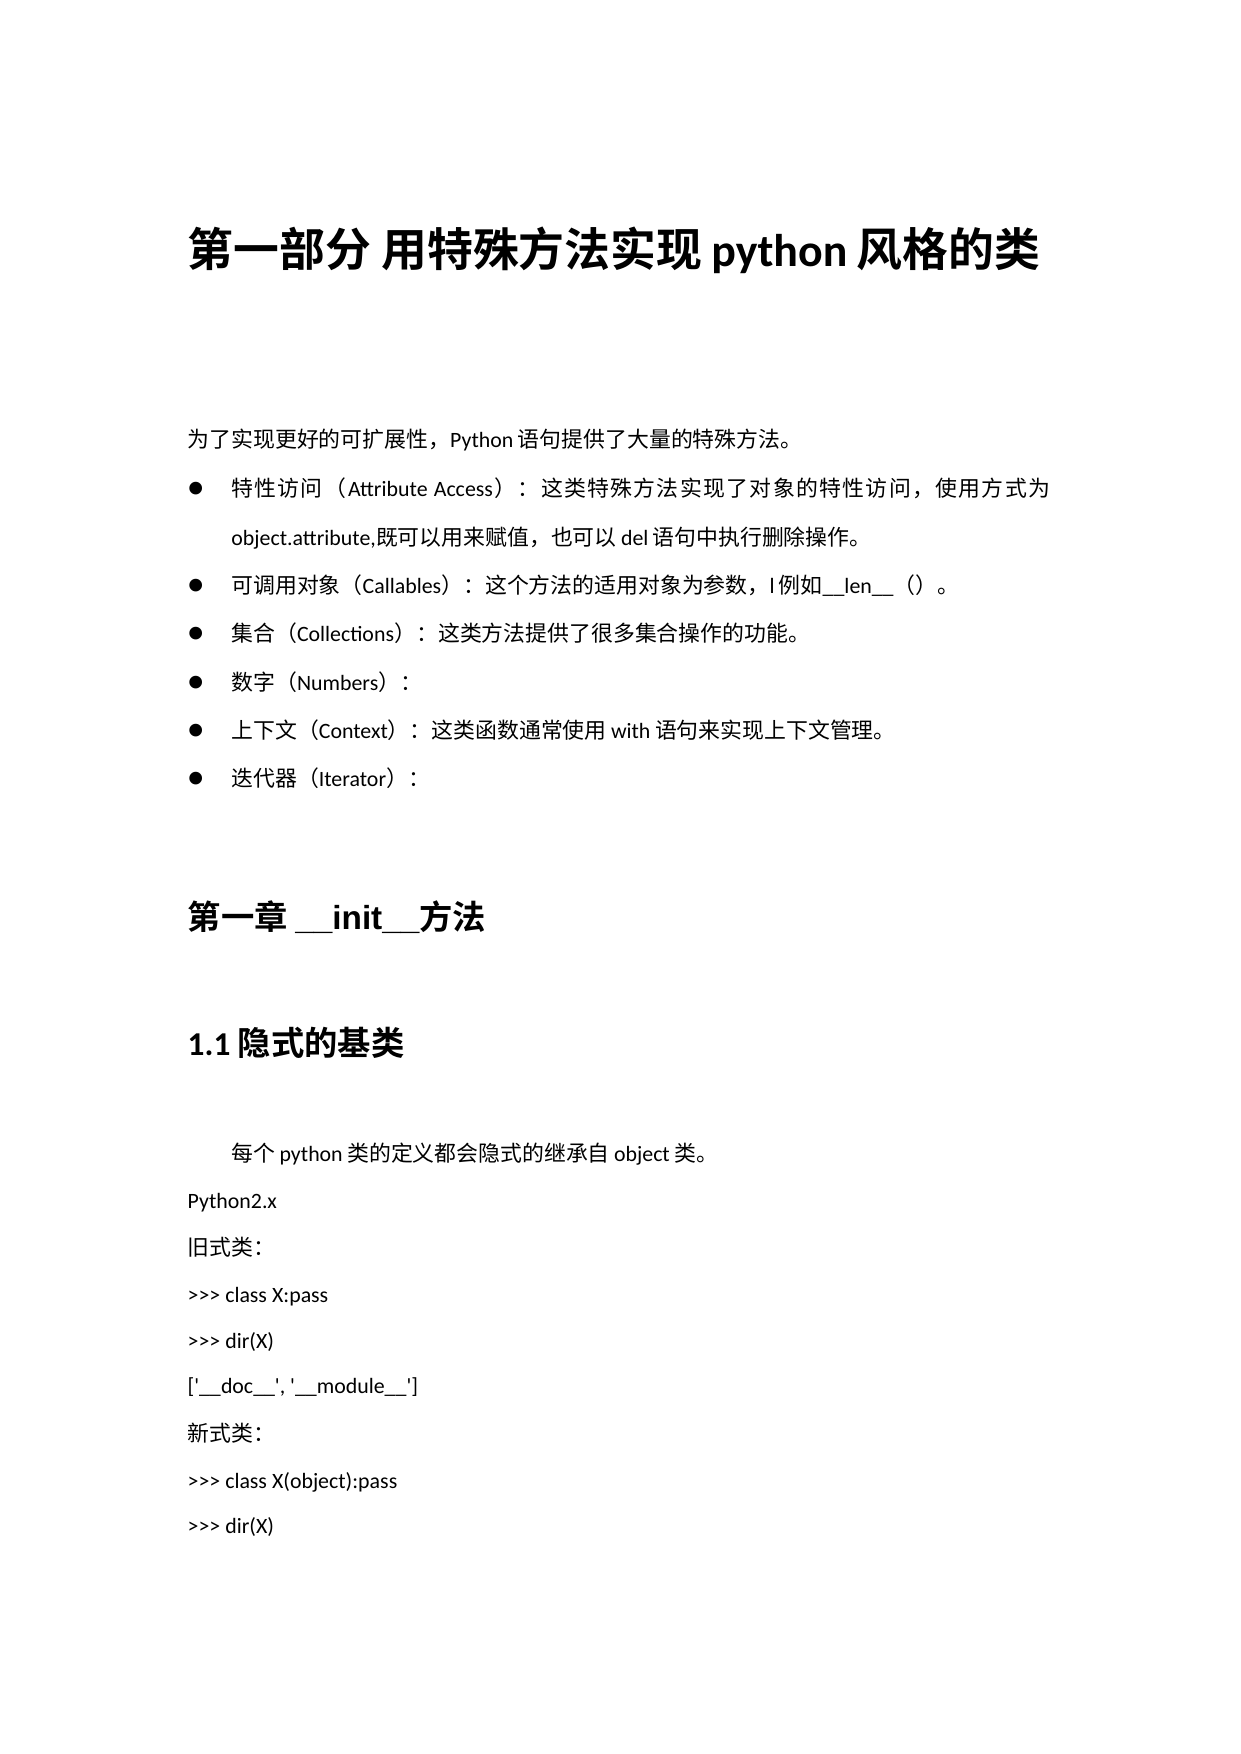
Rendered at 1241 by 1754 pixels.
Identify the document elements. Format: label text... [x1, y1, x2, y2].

list 上下文（Context）：这类函数通常使用with语句来实现上下文管理。 [187, 712, 1053, 745]
list 数字（Numbers）： [187, 664, 1053, 697]
text >>> class X(object):pass [187, 1464, 1053, 1496]
list 集合（Collections）：这类方法提供了很多集合操作的功能。 [187, 616, 1053, 648]
list 特性访问（Attribute Access）：这类特殊方法实现了对象的特性访问，使用方式为object.attribute,既可以用来赋值，也可以del语句中执行删除操作。 [187, 470, 1053, 552]
list 迭代器（Iterator）： [187, 761, 1053, 793]
text >>> dir(X) [187, 1510, 1053, 1542]
text 为了实现更好的可扩展性，Python语句提供了大量的特殊方法。 [187, 422, 1053, 454]
text ['__doc__', '__module__'] [187, 1370, 1053, 1402]
text >>> dir(X) [187, 1324, 1053, 1356]
text 旧式类： [187, 1230, 1053, 1262]
subtitle __init__方法 [187, 882, 1053, 947]
text >>> class X:pass [187, 1278, 1053, 1311]
text 每个python类的定义都会隐式的继承自object类。 [187, 1136, 1053, 1168]
text 新式类： [187, 1416, 1053, 1448]
subtitle 1.1 隐式的基类 [187, 1009, 1053, 1074]
subtitle 第一部分 用特殊方法实现python风格的类 [187, 197, 1053, 295]
list 可调用对象（Callables）：这个方法的适用对象为参数，l例如__len__（）。 [187, 567, 1053, 600]
text Python2.x [187, 1184, 1053, 1216]
